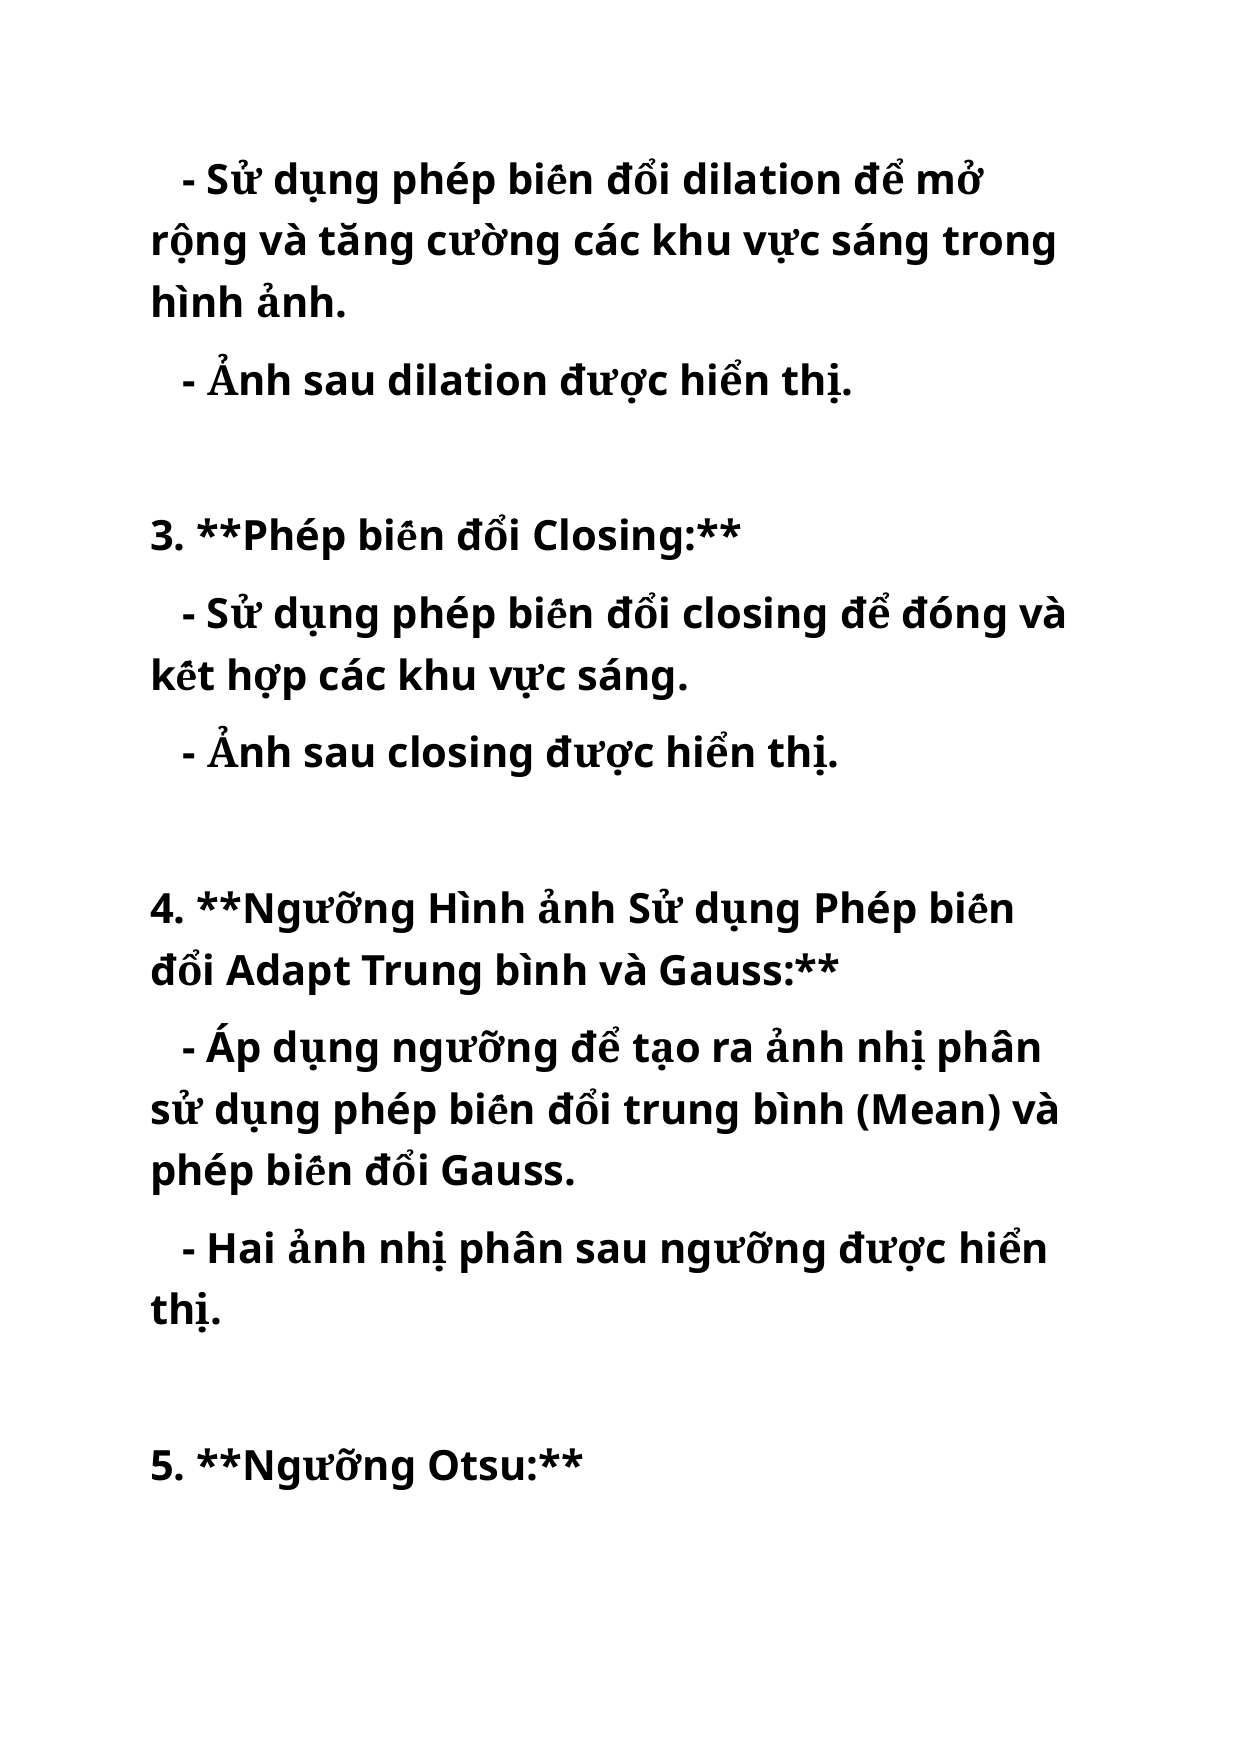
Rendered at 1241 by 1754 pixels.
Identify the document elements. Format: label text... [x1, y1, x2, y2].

text - Ảnh sau closing được hiển thị. [150, 723, 1090, 780]
text 3. **Phép biến đổi Closing:** [150, 506, 1090, 563]
text - Sử dụng phép biến đổi dilation để mở rộng và tăng cường các khu vực sáng trong hình ảnh. [150, 150, 1090, 329]
text - Áp dụng ngưỡng để tạo ra ảnh nhị phân sử dụng phép biến đổi trung bình (Mean) và phép biến đổi Gauss. [150, 1018, 1090, 1198]
text - Ảnh sau dilation được hiển thị. [150, 350, 1090, 407]
text 4. **Ngưỡng Hình ảnh Sử dụng Phép biến đổi Adapt Trung bình và Gauss:** [150, 879, 1090, 997]
text - Hai ảnh nhị phân sau ngưỡng được hiển thị. [150, 1219, 1090, 1337]
text 5. **Ngưỡng Otsu:** [150, 1436, 1090, 1493]
text - Sử dụng phép biến đổi closing để đóng và kết hợp các khu vực sáng. [150, 584, 1090, 702]
